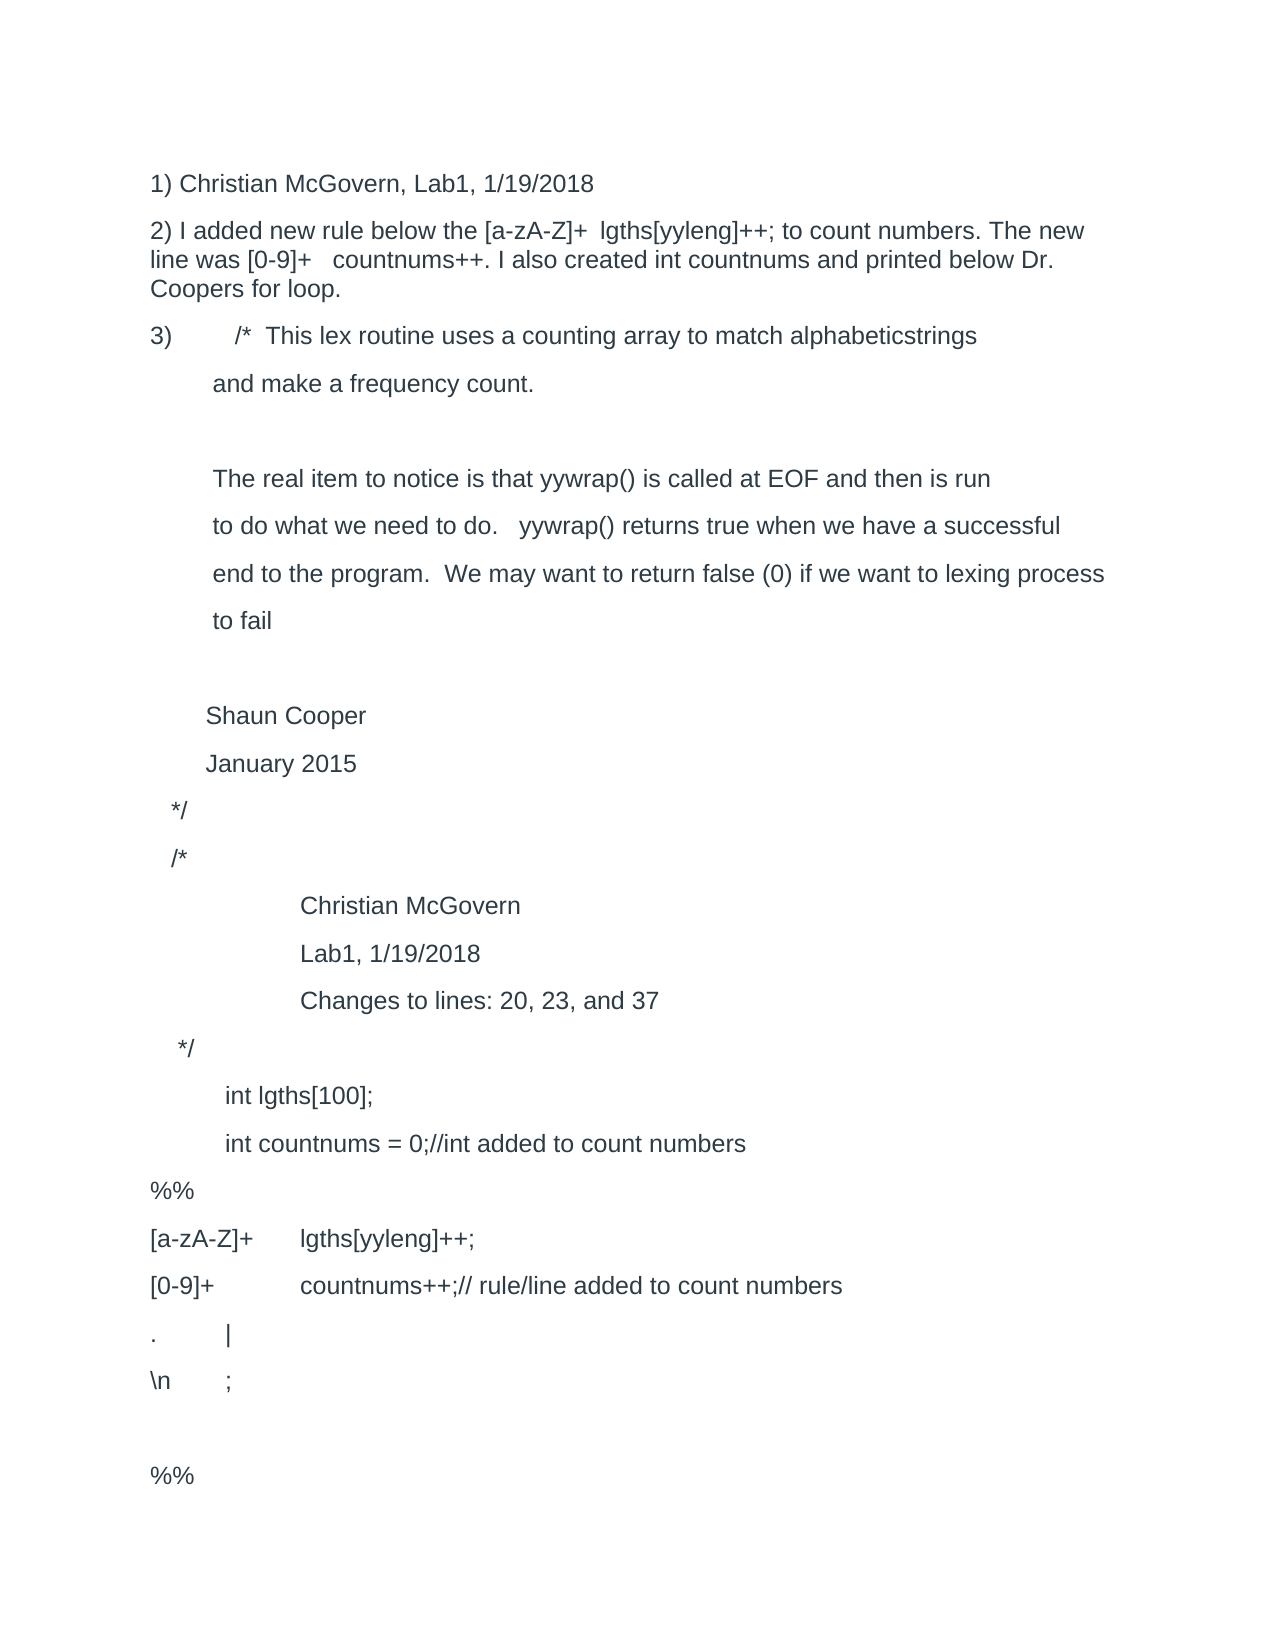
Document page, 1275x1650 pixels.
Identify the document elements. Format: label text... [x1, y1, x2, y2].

text The real item to notice is that yywrap() is called at EOF and then is run [150, 464, 1125, 492]
text Christian McGovern [150, 891, 1125, 920]
text int lgths[100]; [150, 1081, 1125, 1110]
text January 2015 [150, 749, 1125, 777]
text */ [150, 796, 1125, 825]
text [a-zA-Z]+ lgths[yyleng]++; [150, 1224, 1125, 1252]
text and make a frequency count. [150, 369, 1125, 397]
text Changes to lines: 20, 23, and 37 [150, 986, 1125, 1015]
text \n ; [150, 1366, 1125, 1395]
text %% [150, 1461, 1125, 1490]
text 3) /* This lex routine uses a counting array to match alphabeticstrings [150, 321, 1125, 350]
text %% [150, 1176, 1125, 1205]
text 2) I added new rule below the [a-zA-Z]+ lgths[yyleng]++; to count numbers. The new line was [0-9]+ countnums++. I also created int countnums and printed below Dr. Coopers for loop. [150, 216, 1125, 302]
text Lab1, 1/19/2018 [150, 939, 1125, 967]
text end to the program. We may want to return false (0) if we want to lexing process [150, 559, 1125, 587]
text int countnums = 0;//int added to count numbers [150, 1129, 1125, 1157]
text /* [150, 844, 1125, 872]
text . | [150, 1319, 1125, 1347]
text Shaun Cooper [150, 701, 1125, 730]
text 1) Christian McGovern, Lab1, 1/19/2018 [150, 169, 1125, 197]
text */ [150, 1034, 1125, 1062]
text to do what we need to do. yywrap() returns true when we have a successful [150, 511, 1125, 540]
text to fail [150, 606, 1125, 635]
text [0-9]+ countnums++;// rule/line added to count numbers [150, 1271, 1125, 1300]
